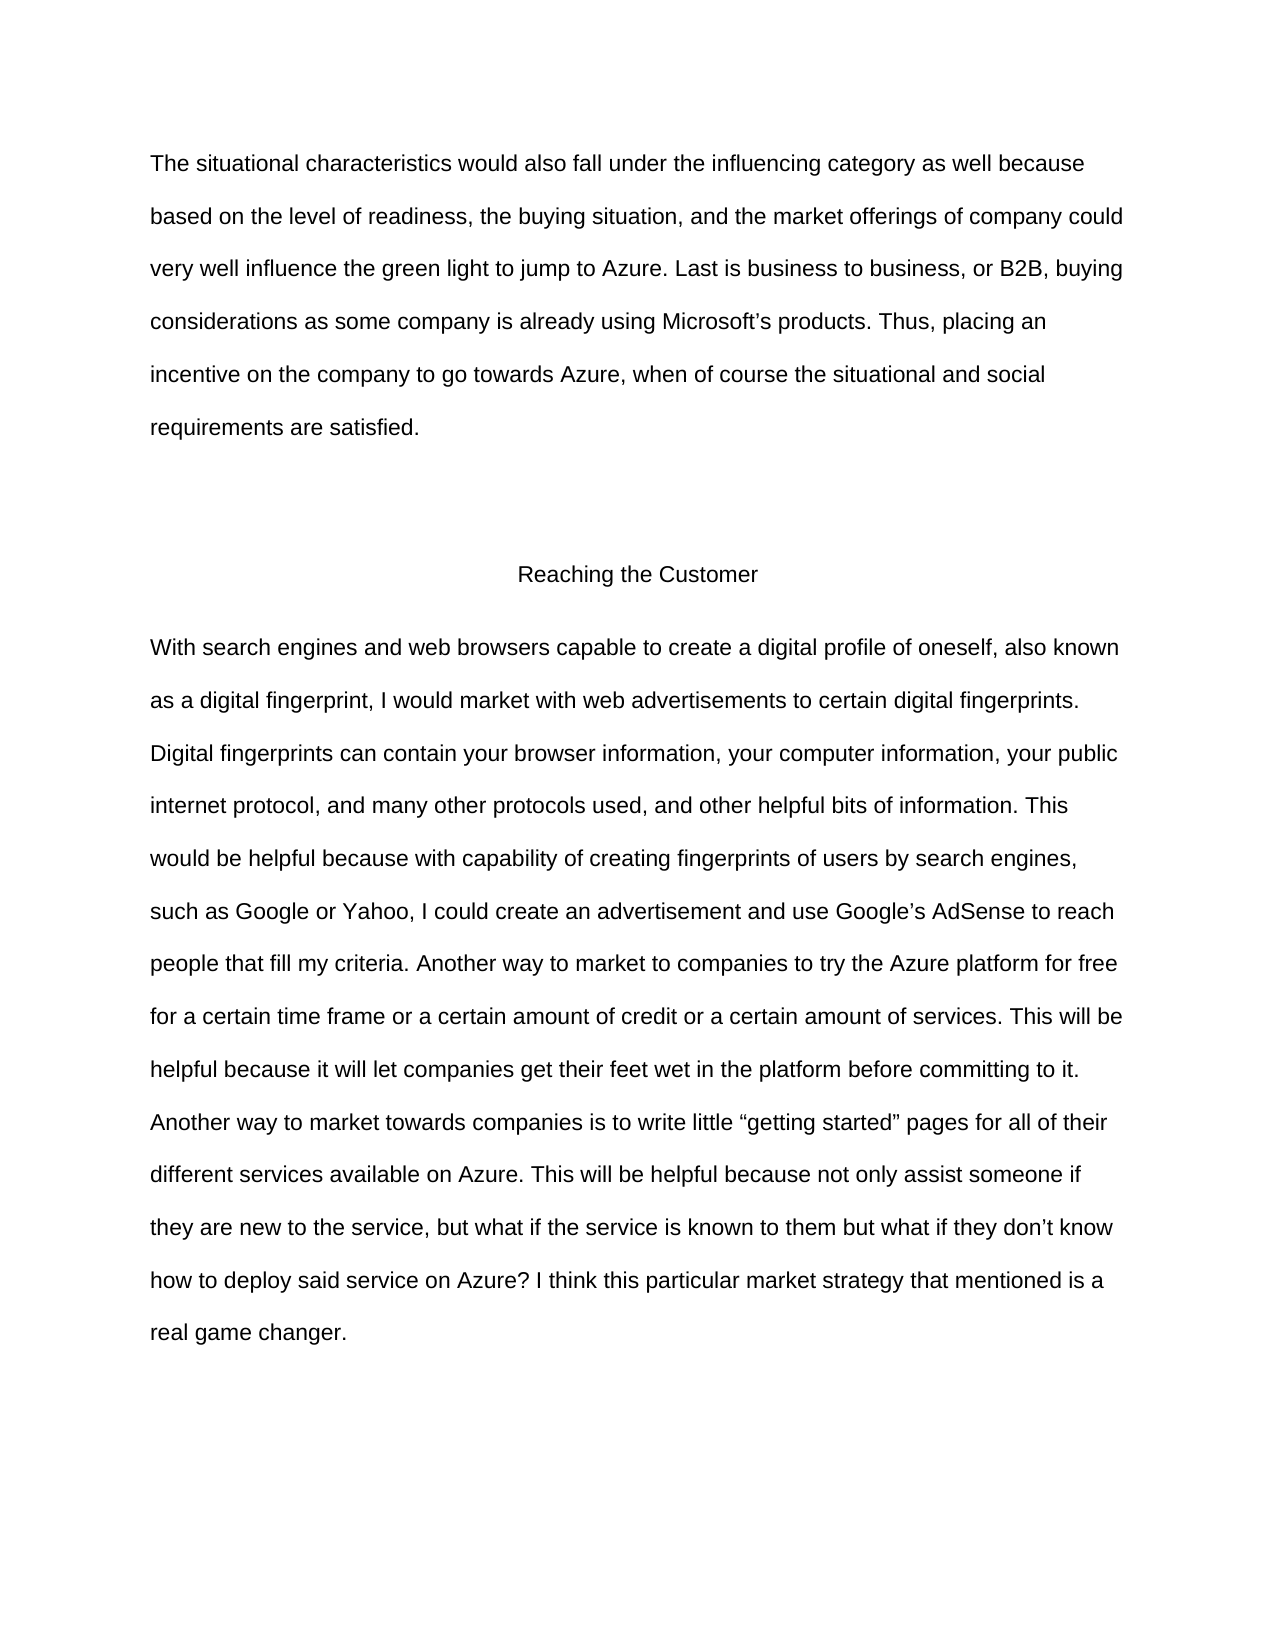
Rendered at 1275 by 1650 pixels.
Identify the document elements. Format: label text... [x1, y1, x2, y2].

text With search engines and web browsers capable to create a digital profile of oneself, also known as a digital fingerprint, I would market with web advertisements to certain digital fingerprints. Digital fingerprints can contain your browser information, your computer information, your public internet protocol, and many other protocols used, and other helpful bits of information. This would be helpful because with capability of creating fingerprints of users by search engines, such as Google or Yahoo, I could create an advertisement and use Google’s AdSense to reach people that fill my criteria. Another way to market to companies to try the Azure platform for free for a certain time frame or a certain amount of credit or a certain amount of services. This will be helpful because it will let companies get their feet wet in the platform before committing to it. Another way to market towards companies is to write little “getting started” pages for all of their different services available on Azure. This will be helpful because not only assist someone if they are new to the service, but what if the service is known to them but what if they don’t know how to deploy said service on Azure? I think this particular market strategy that mentioned is a real game changer. [150, 634, 1125, 1346]
text Reaching the Customer [150, 561, 1125, 587]
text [150, 150, 1125, 440]
